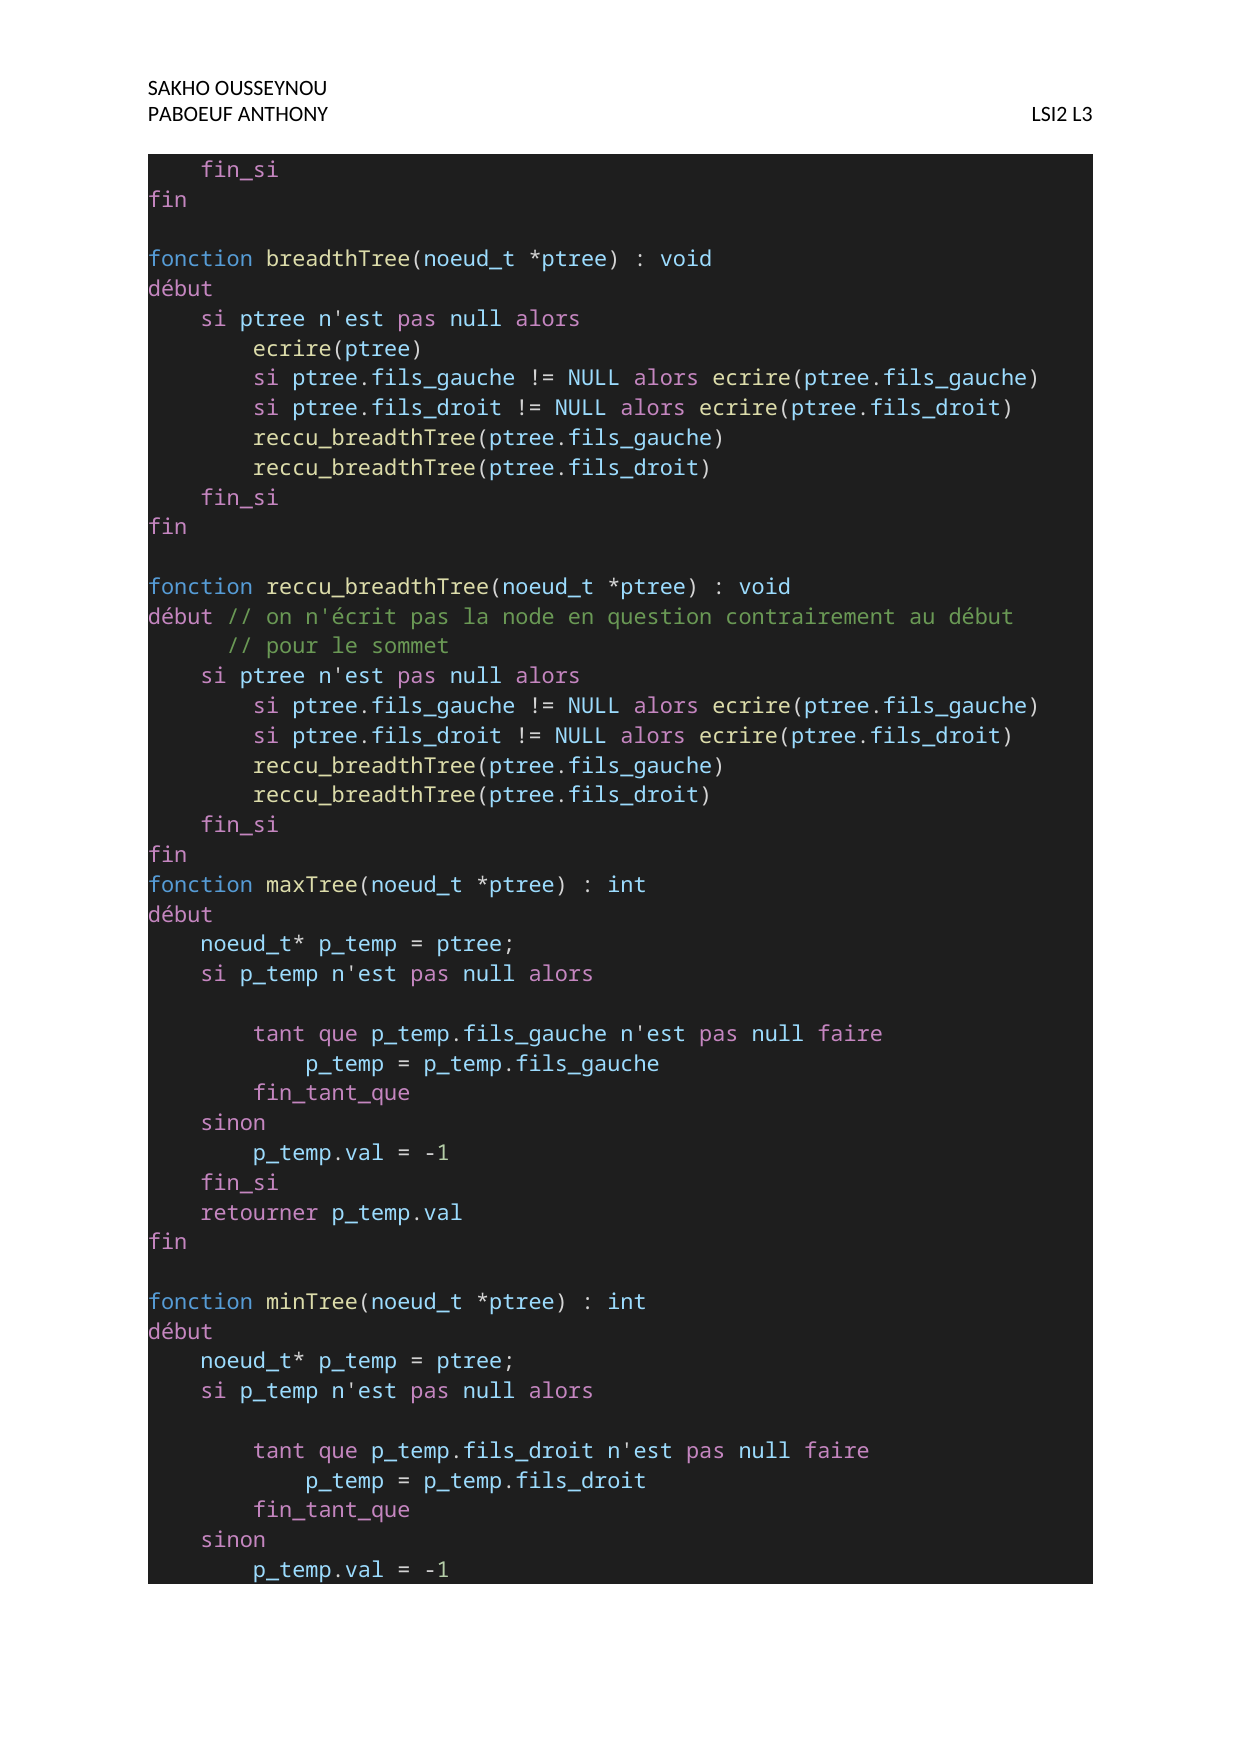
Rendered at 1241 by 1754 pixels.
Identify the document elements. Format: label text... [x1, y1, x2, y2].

text si ptree.fils_gauche != NULL alors ecrire(ptree.fils_gauche) [148, 690, 1093, 720]
text début [148, 273, 1093, 303]
text reccu_breadthTree(ptree.fils_droit) [148, 452, 1093, 481]
text p_temp = p_temp.fils_droit [148, 1464, 1093, 1494]
text noeud_t* p_temp = ptree; [148, 928, 1093, 958]
text fonction minTree(noeud_t *ptree) : int [148, 1286, 1093, 1316]
text fin_si [148, 154, 1093, 183]
text fonction reccu_breadthTree(noeud_t *ptree) : void [148, 571, 1093, 601]
text si ptree n'est pas null alors [148, 660, 1093, 690]
text fin_tant_que [148, 1494, 1093, 1524]
text début [148, 898, 1093, 928]
text fin [148, 183, 1093, 213]
text fin [148, 839, 1093, 869]
text tant que p_temp.fils_droit n'est pas null faire [148, 1435, 1093, 1464]
text p_temp = p_temp.fils_gauche [148, 1047, 1093, 1077]
text p_temp.val = -1 [148, 1137, 1093, 1167]
text si ptree.fils_droit != NULL alors ecrire(ptree.fils_droit) [148, 720, 1093, 749]
text début // on n'écrit pas la node en question contrairement au début [148, 601, 1093, 630]
text si ptree n'est pas null alors [148, 303, 1093, 332]
text fin_si [148, 1167, 1093, 1196]
text fin [148, 511, 1093, 541]
text si p_temp n'est pas null alors [148, 1375, 1093, 1405]
text fin_tant_que [148, 1077, 1093, 1107]
text noeud_t* p_temp = ptree; [148, 1345, 1093, 1375]
text si ptree.fils_droit != NULL alors ecrire(ptree.fils_droit) [148, 392, 1093, 422]
text début [148, 1316, 1093, 1345]
text si p_temp n'est pas null alors [148, 958, 1093, 988]
text fin_si [148, 809, 1093, 839]
text retourner p_temp.val [148, 1196, 1093, 1226]
text fonction maxTree(noeud_t *ptree) : int [148, 869, 1093, 898]
text // pour le sommet [148, 630, 1093, 660]
text p_temp.val = -1 [148, 1554, 1093, 1584]
text reccu_breadthTree(ptree.fils_droit) [148, 779, 1093, 809]
text fin_si [148, 481, 1093, 511]
text sinon [148, 1524, 1093, 1554]
text fonction breadthTree(noeud_t *ptree) : void [148, 243, 1093, 273]
text fin [148, 1226, 1093, 1256]
text ecrire(ptree) [148, 332, 1093, 362]
text sinon [148, 1107, 1093, 1137]
text tant que p_temp.fils_gauche n'est pas null faire [148, 1018, 1093, 1047]
text reccu_breadthTree(ptree.fils_gauche) [148, 749, 1093, 779]
text reccu_breadthTree(ptree.fils_gauche) [148, 422, 1093, 452]
text si ptree.fils_gauche != NULL alors ecrire(ptree.fils_gauche) [148, 362, 1093, 392]
